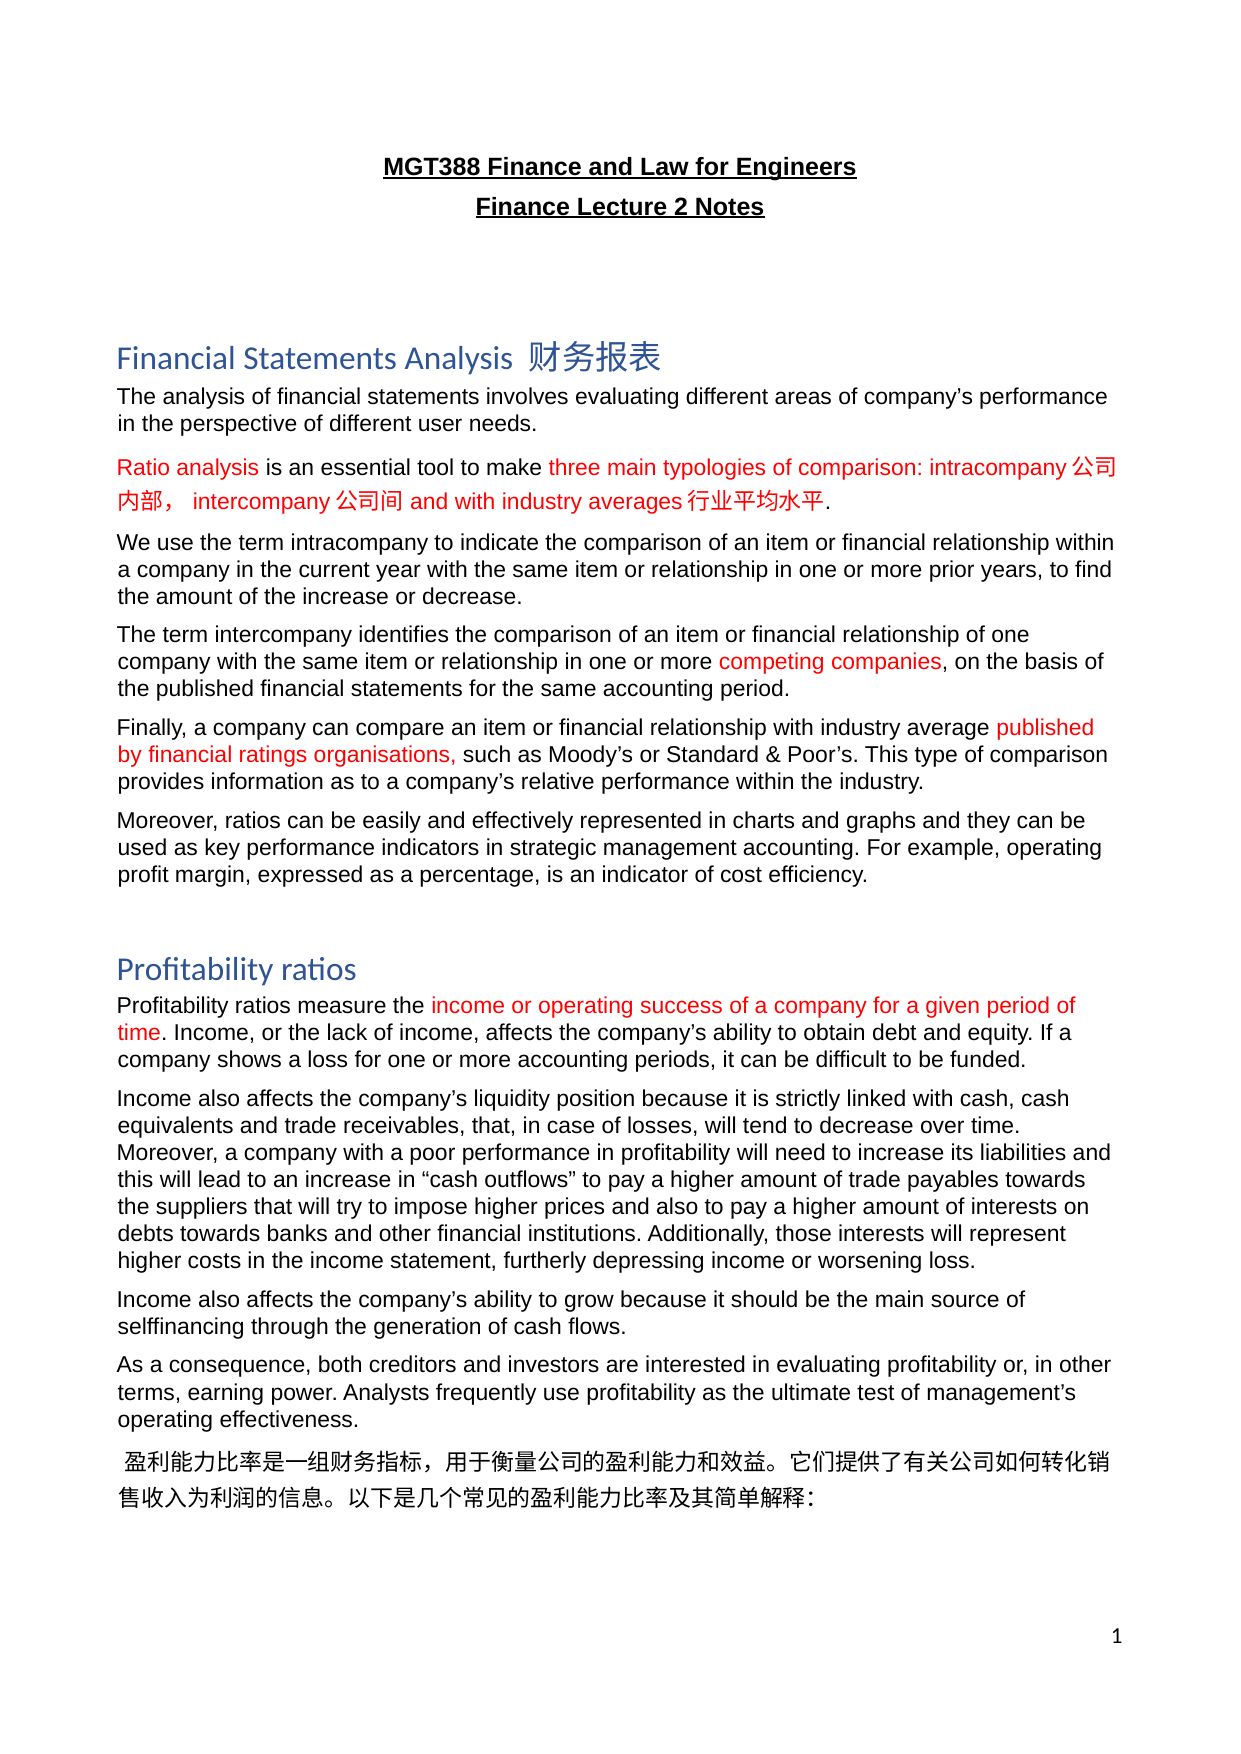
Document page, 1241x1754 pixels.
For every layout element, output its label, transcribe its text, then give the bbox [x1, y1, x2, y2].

text Ratio analysis is an essential tool to make three main typologies of comparison: intracompany公司内部， intercompany公司间 and with industry averages行业平均水平. [116, 449, 1122, 516]
text As a consequence, both creditors and investors are interested in evaluating profitability or, in other terms, earning power. Analysts frequently use profitability as the ultimate test of management’s operating effectiveness. [116, 1351, 1122, 1432]
text Finance Lecture 2 Notes [118, 192, 1122, 220]
text Income also affects the company’s ability to grow because it should be the main source of selffinancing through the generation of cash flows. [116, 1286, 1122, 1339]
text Moreover, ratios can be easily and effectively represented in charts and graphs and they can be used as key performance indicators in strategic management accounting. For example, operating profit margin, expressed as a percentage, is an indicator of cost efficiency. [116, 807, 1122, 887]
text Income also affects the company’s liquidity position because it is strictly linked with cash, cash equivalents and trade receivables, that, in case of losses, will tend to decrease over time. [116, 1085, 1122, 1138]
text We use the term intracompany to indicate the comparison of an item or financial relationship within a company in the current year with the same item or relationship in one or more prior years, to find the amount of the increase or decrease. [116, 528, 1122, 609]
text Profitability ratios measure the income or operating success of a company for a given period of time. Income, or the lack of income, affects the company’s ability to obtain debt and equity. If a company shows a loss for one or more accounting periods, it can be difficult to be funded. [116, 992, 1122, 1073]
subtitle Profitability ratios [116, 948, 1122, 989]
text The term intercompany identifies the comparison of an item or financial relationship of one company with the same item or relationship in one or more competing companies, on the basis of the published financial statements for the same accounting period. [116, 621, 1122, 702]
text Finally, a company can compare an item or financial relationship with industry average published by financial ratings organisations, such as Moody’s or Standard & Poor’s. This type of comparison provides information as to a company’s relative performance within the industry. [116, 714, 1122, 794]
text The analysis of financial statements involves evaluating different areas of company’s performance in the perspective of different user needs. [116, 383, 1122, 437]
text 盈利能力比率是一组财务指标，用于衡量公司的盈利能力和效益。它们提供了有关公司如何转化销售收入为利润的信息。以下是几个常见的盈利能力比率及其简单解释： [118, 1444, 1122, 1513]
text Moreover, a company with a poor performance in profitability will need to increase its liabilities and this will lead to an increase in “cash outflows” to pay a higher amount of trade payables towards the suppliers that will try to impose higher prices and also to pay a higher amount of interests on debts towards banks and other financial institutions. Additionally, those interests will represent higher costs in the income statement, furtherly depressing income or worsening loss. [116, 1139, 1122, 1274]
subtitle Financial Statements Analysis 财务报表 [116, 331, 1122, 379]
text MGT388 Finance and Law for Engineers [118, 152, 1122, 181]
